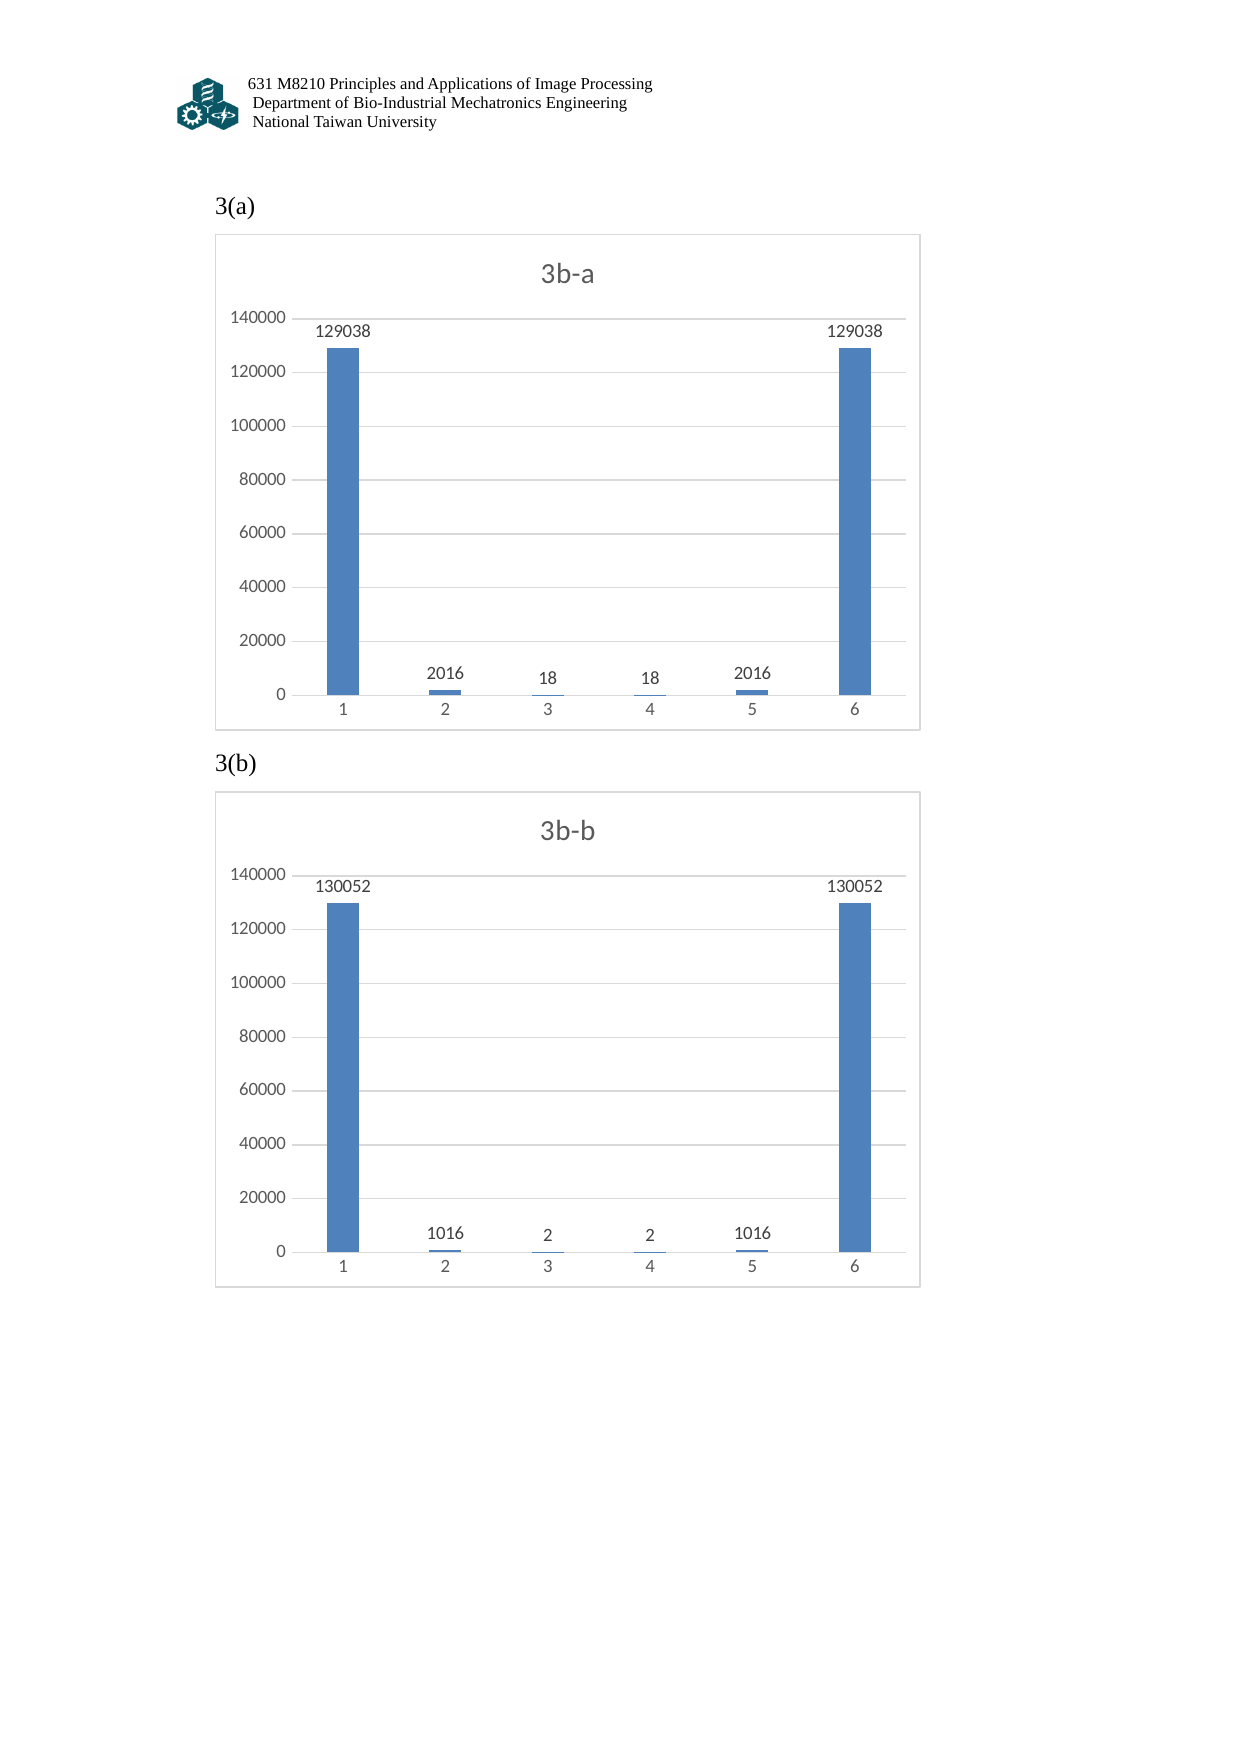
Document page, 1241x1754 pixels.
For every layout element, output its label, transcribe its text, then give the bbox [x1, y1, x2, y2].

text 3(b) [215, 748, 1100, 777]
text 3(a) [215, 191, 1100, 219]
